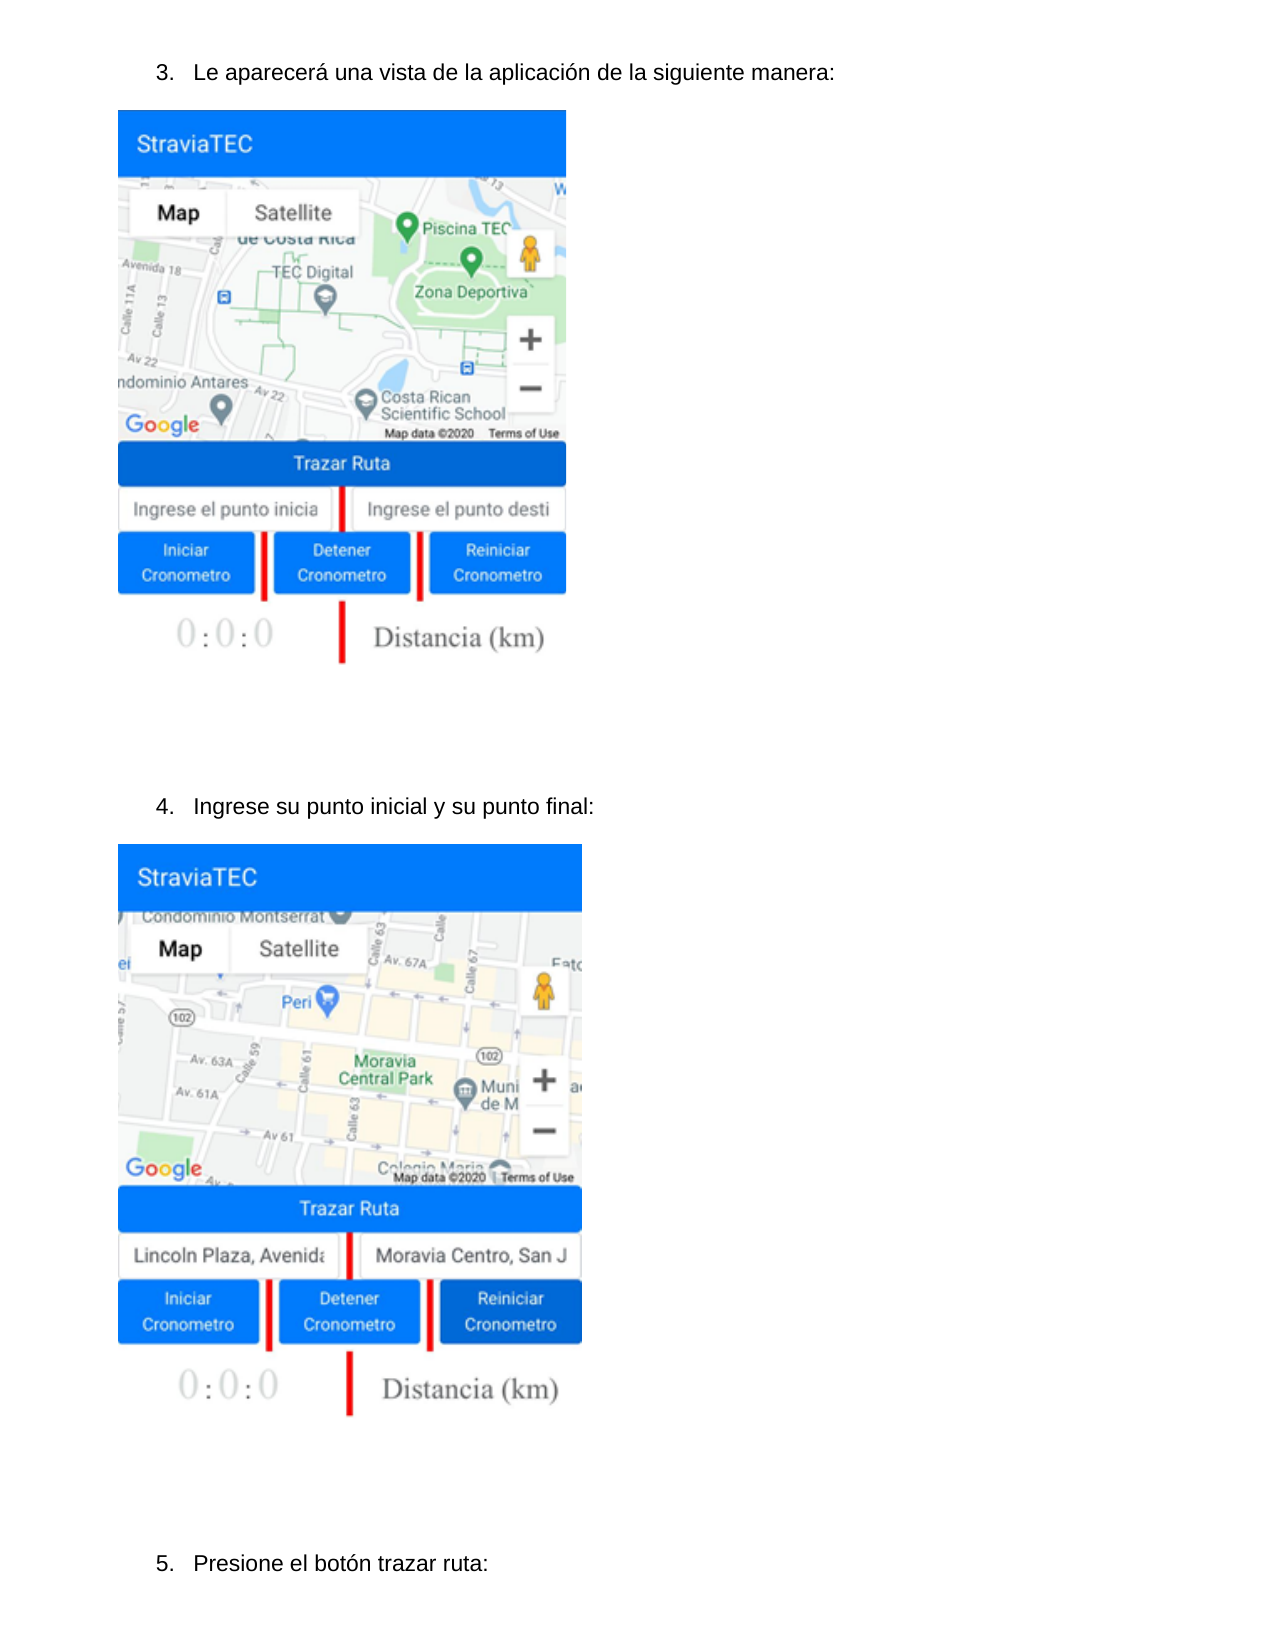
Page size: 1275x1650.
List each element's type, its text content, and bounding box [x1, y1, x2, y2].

picture [118, 844, 582, 1525]
picture [118, 110, 567, 768]
list Presione el botón trazar ruta: [156, 1550, 1157, 1576]
list Ingrese su punto inicial y su punto final: [156, 793, 1157, 819]
list Le aparecerá una vista de la aplicación de la siguiente manera: [156, 59, 1157, 85]
